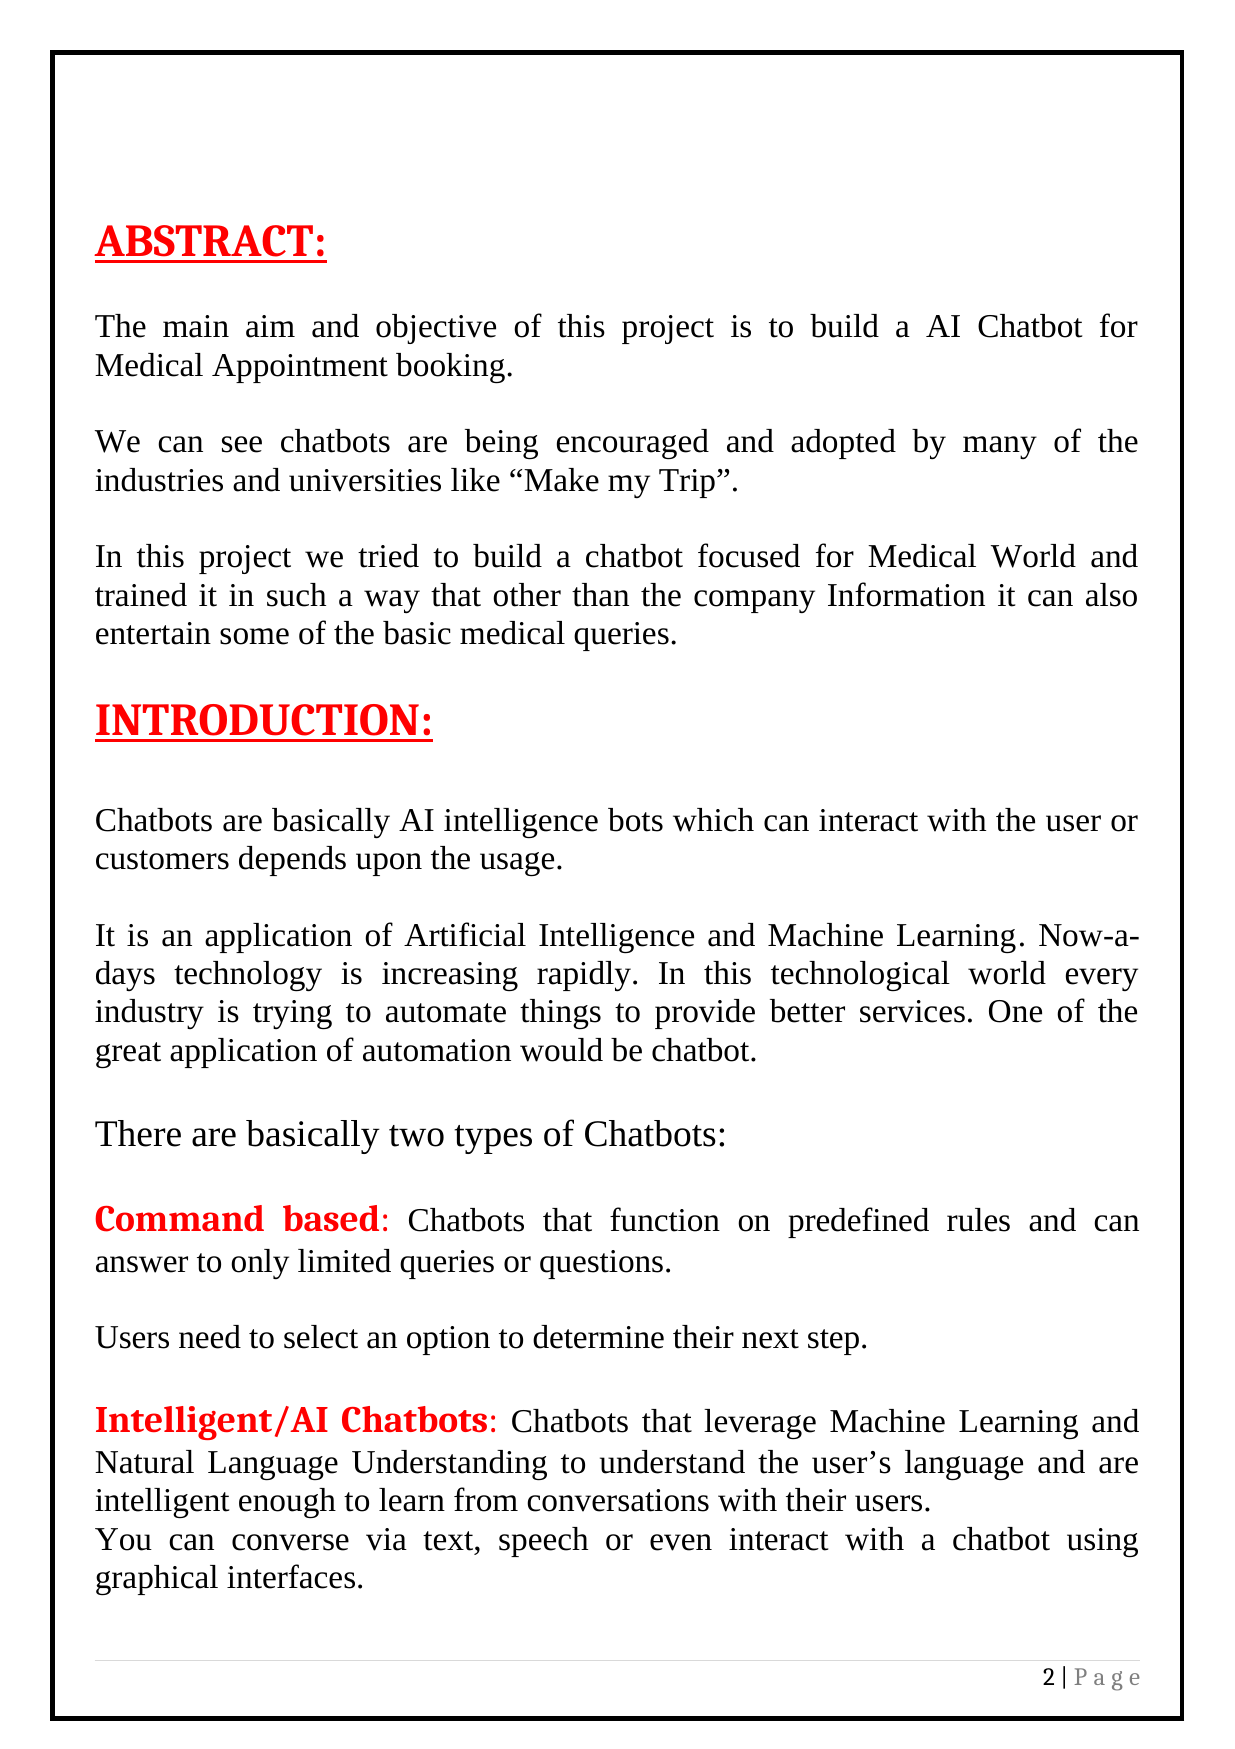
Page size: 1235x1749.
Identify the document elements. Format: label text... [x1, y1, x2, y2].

text We can see chatbots are being encouraged and adopted by many of the industries and universities like “Make my Trip”. [94, 421, 1140, 498]
text The main aim and objective of this project is to build a AI Chatbot for Medical Appointment booking. [94, 306, 1140, 383]
text INTRODUCTION: [94, 694, 1140, 747]
text Command based: Chatbots that function on predefined rules and can answer to only limited queries or questions. [94, 1198, 1140, 1279]
text You can converse via text, speech or even interact with a chatbot using graphical interfaces. [94, 1519, 1140, 1595]
text Intelligent/AI Chatbots: Chatbots that leverage Machine Learning and Natural Language Understanding to understand the user’s language and are intelligent enough to learn from conversations with their users. [94, 1399, 1140, 1519]
text Chatbots are basically AI intelligence bots which can interact with the user or customers depends upon the usage. [94, 800, 1140, 877]
text Users need to select an option to determine their next step. [94, 1317, 1140, 1356]
text It is an application of Artificial Intelligence and Machine Learning. Now-a-days technology is increasing rapidly. In this technological world every industry is trying to automate things to provide better services. One of the great application of automation would be chatbot. [94, 915, 1140, 1068]
text In this project we tried to build a chatbot focused for Medical World and trained it in such a way that other than the company Information it can also entertain some of the basic medical queries. [94, 536, 1140, 651]
text There are basically two types of Chatbots: [94, 1111, 1140, 1154]
text ABSTRACT: [94, 215, 1140, 268]
